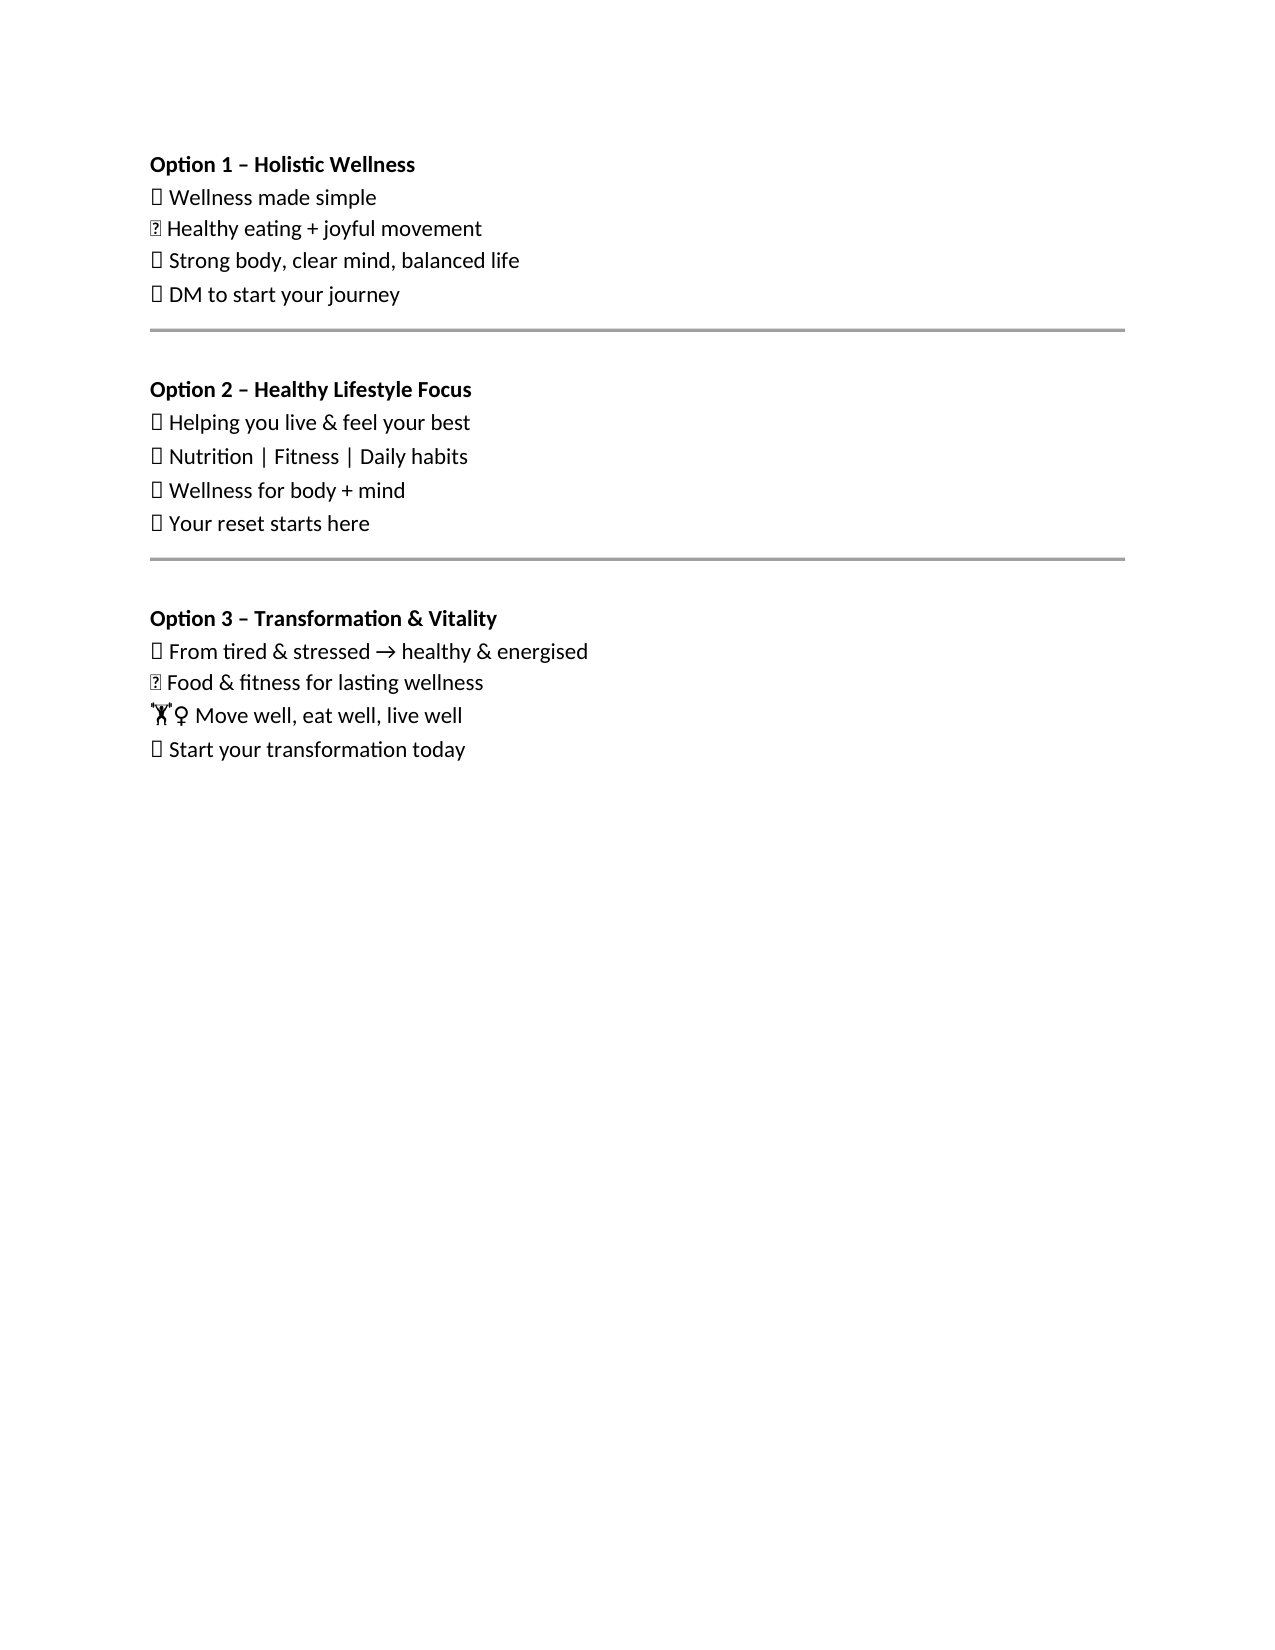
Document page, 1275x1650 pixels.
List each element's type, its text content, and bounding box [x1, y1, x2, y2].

text Option 1 – Holistic Wellness 🌿 Wellness made simple 🥗 Healthy eating + joyful movement 💪 Strong body, clear mind, balanced life 📩 DM to start your journey [150, 150, 1125, 309]
text Option 2 – Healthy Lifestyle Focus ✨ Helping you live & feel your best 🍊 Nutrition | Fitness | Daily habits 💚 Wellness for body + mind 📩 Your reset starts here [150, 376, 1125, 538]
text Option 3 – Transformation & Vitality 💚 From tired & stressed → healthy & energised 🥗 Food & fitness for lasting wellness 🏋🏽‍♀️ Move well, eat well, live well 📩 Start your transformation today [150, 604, 1125, 764]
